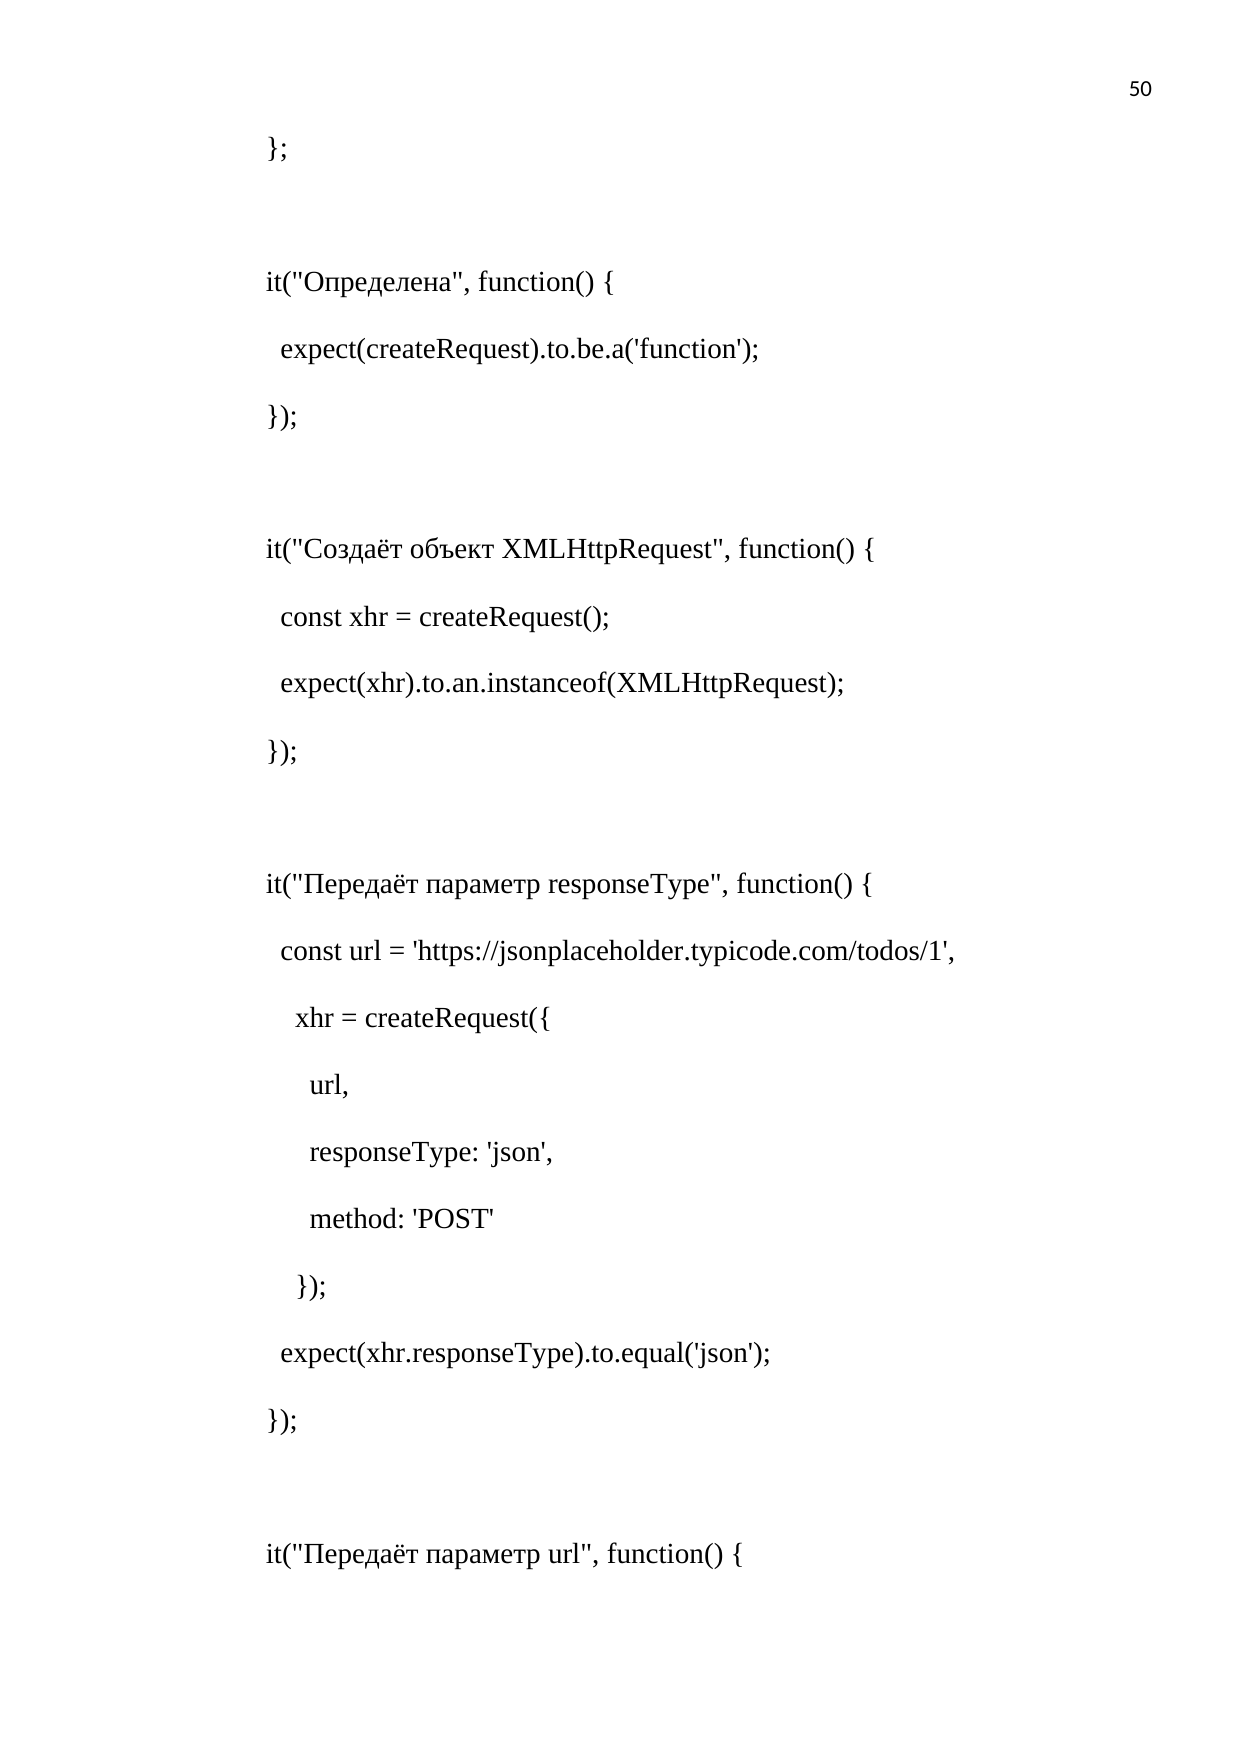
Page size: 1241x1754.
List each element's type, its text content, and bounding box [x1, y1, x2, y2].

text it("Определена", function() { [177, 264, 1152, 297]
text url, [177, 1067, 1152, 1101]
text }); [177, 398, 1152, 431]
text expect(xhr.responseType).to.equal('json'); [177, 1335, 1152, 1369]
text }); [177, 1268, 1152, 1302]
text expect(createRequest).to.be.a('function'); [177, 331, 1152, 364]
text responseType: 'json', [177, 1134, 1152, 1168]
text }); [177, 733, 1152, 766]
text it("Передаёт параметр url", function() { [177, 1536, 1152, 1570]
text it("Создаёт объект XMLHttpRequest", function() { [177, 532, 1152, 565]
text const url = 'https://jsonplaceholder.typicode.com/todos/1', [177, 933, 1152, 967]
text expect(xhr).to.an.instanceof(XMLHttpRequest); [177, 666, 1152, 699]
text it("Передаёт параметр responseType", function() { [177, 867, 1152, 900]
text }); [177, 1402, 1152, 1436]
text xhr = createRequest({ [177, 1001, 1152, 1034]
text const xhr = createRequest(); [177, 599, 1152, 632]
text method: 'POST' [177, 1201, 1152, 1235]
text }; [177, 130, 1152, 163]
